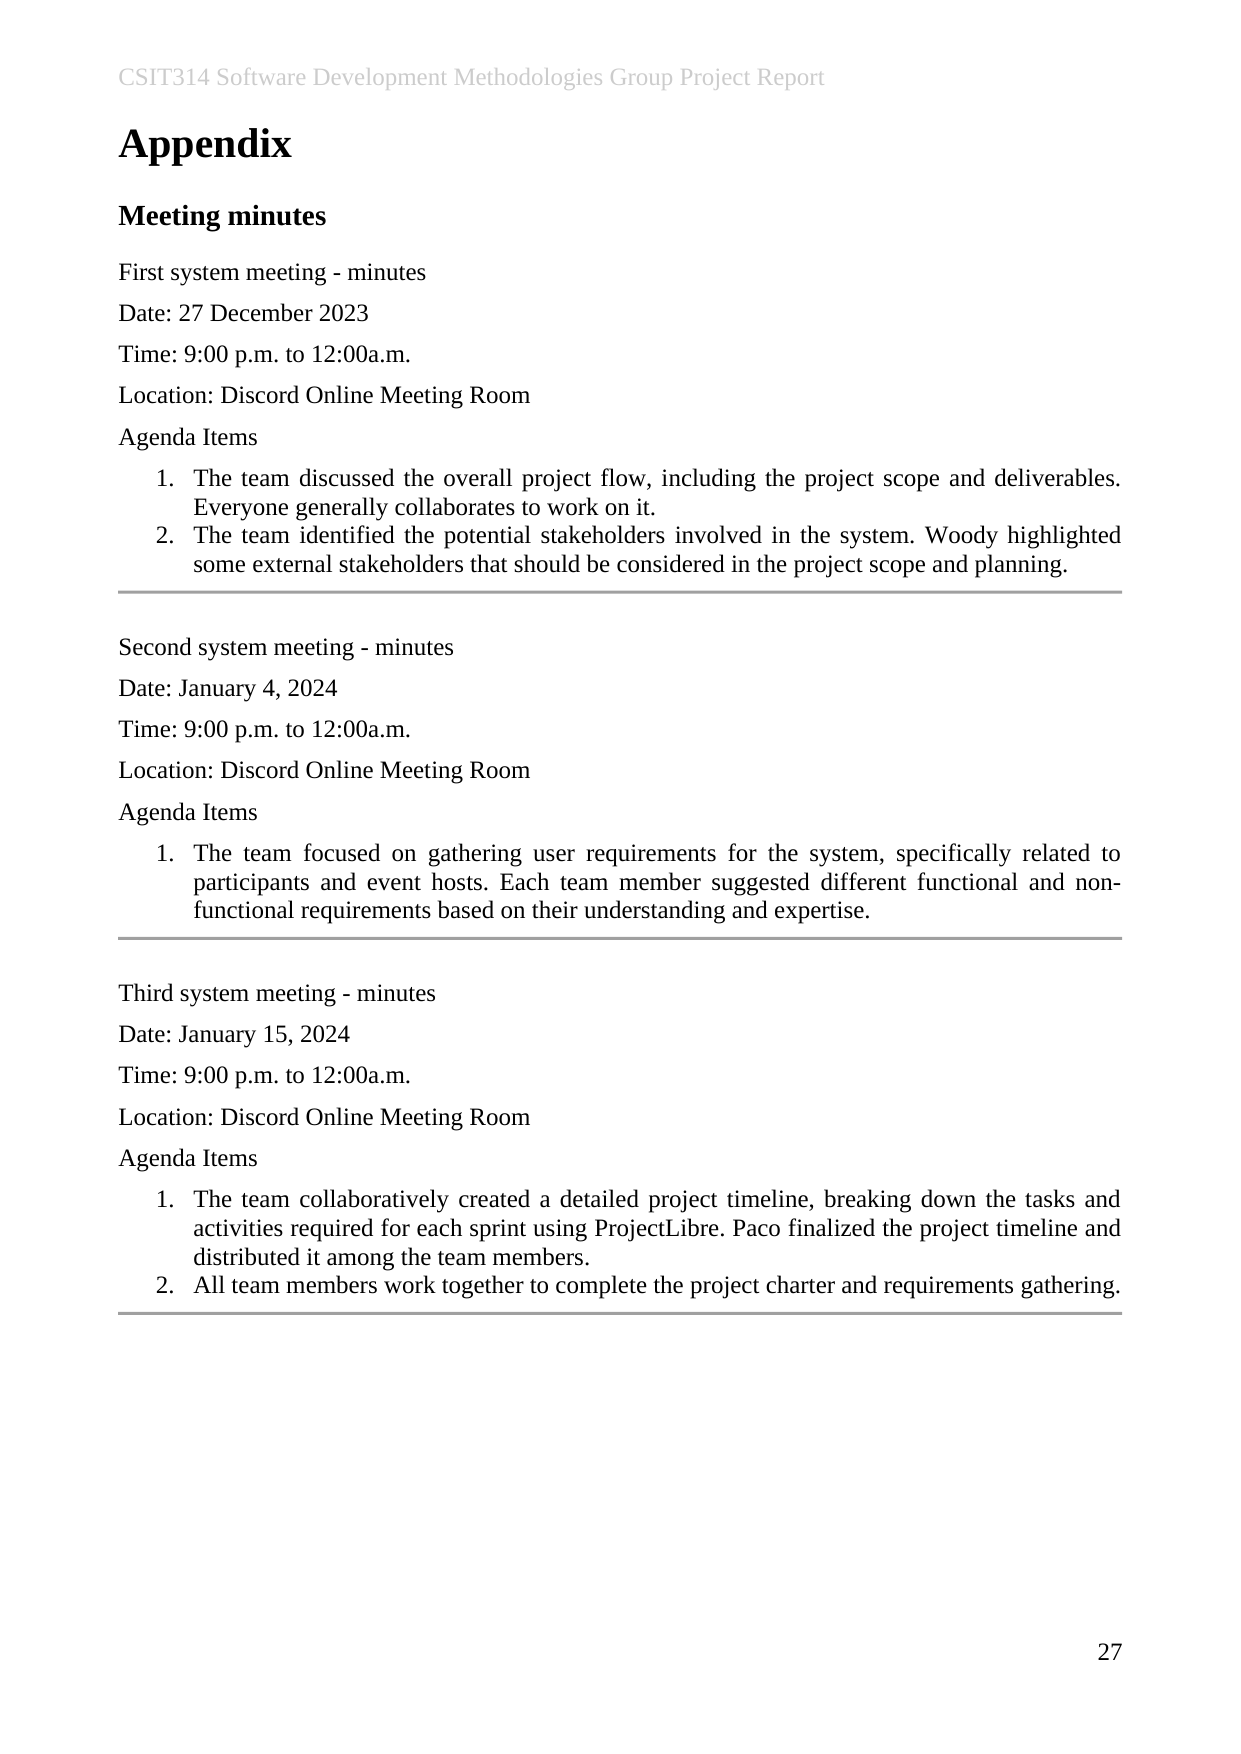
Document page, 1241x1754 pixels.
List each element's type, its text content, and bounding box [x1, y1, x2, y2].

text First system meeting - minutes [118, 257, 1122, 286]
list The team focused on gathering user requirements for the system, specifically related to participants and event hosts. Each team member suggested different functional and non-functional requirements based on their understanding and expertise. [156, 838, 1122, 924]
text Date: January 4, 2024 [118, 673, 1122, 702]
text Agenda Items [118, 1143, 1122, 1172]
text Location: Discord Online Meeting Room [118, 756, 1122, 784]
text Time: 9:00 p.m. to 12:00a.m. [118, 339, 1122, 368]
list The team identified the potential stakeholders involved in the system. Woody highlighted some external stakeholders that should be considered in the project scope and planning. [156, 521, 1122, 578]
text Second system meeting - minutes [118, 632, 1122, 661]
subtitle Meeting minutes [118, 198, 1122, 232]
text Time: 9:00 p.m. to 12:00a.m. [118, 714, 1122, 743]
list The team discussed the overall project flow, including the project scope and deliverables. Everyone generally collaborates to work on it. [156, 463, 1122, 521]
text Location: Discord Online Meeting Room [118, 1102, 1122, 1131]
text Agenda Items [118, 797, 1122, 826]
text Agenda Items [118, 422, 1122, 451]
list All team members work together to complete the project charter and requirements gathering. [156, 1271, 1122, 1299]
subtitle Appendix [118, 118, 1122, 166]
text Third system meeting - minutes [118, 978, 1122, 1007]
text Location: Discord Online Meeting Room [118, 381, 1122, 409]
list The team collaboratively created a detailed project timeline, breaking down the tasks and activities required for each sprint using ProjectLibre. Paco finalized the project timeline and distributed it among the team members. [156, 1184, 1122, 1271]
text Date: January 15, 2024 [118, 1019, 1122, 1048]
text Time: 9:00 p.m. to 12:00a.m. [118, 1061, 1122, 1089]
text Date: 27 December 2023 [118, 298, 1122, 327]
